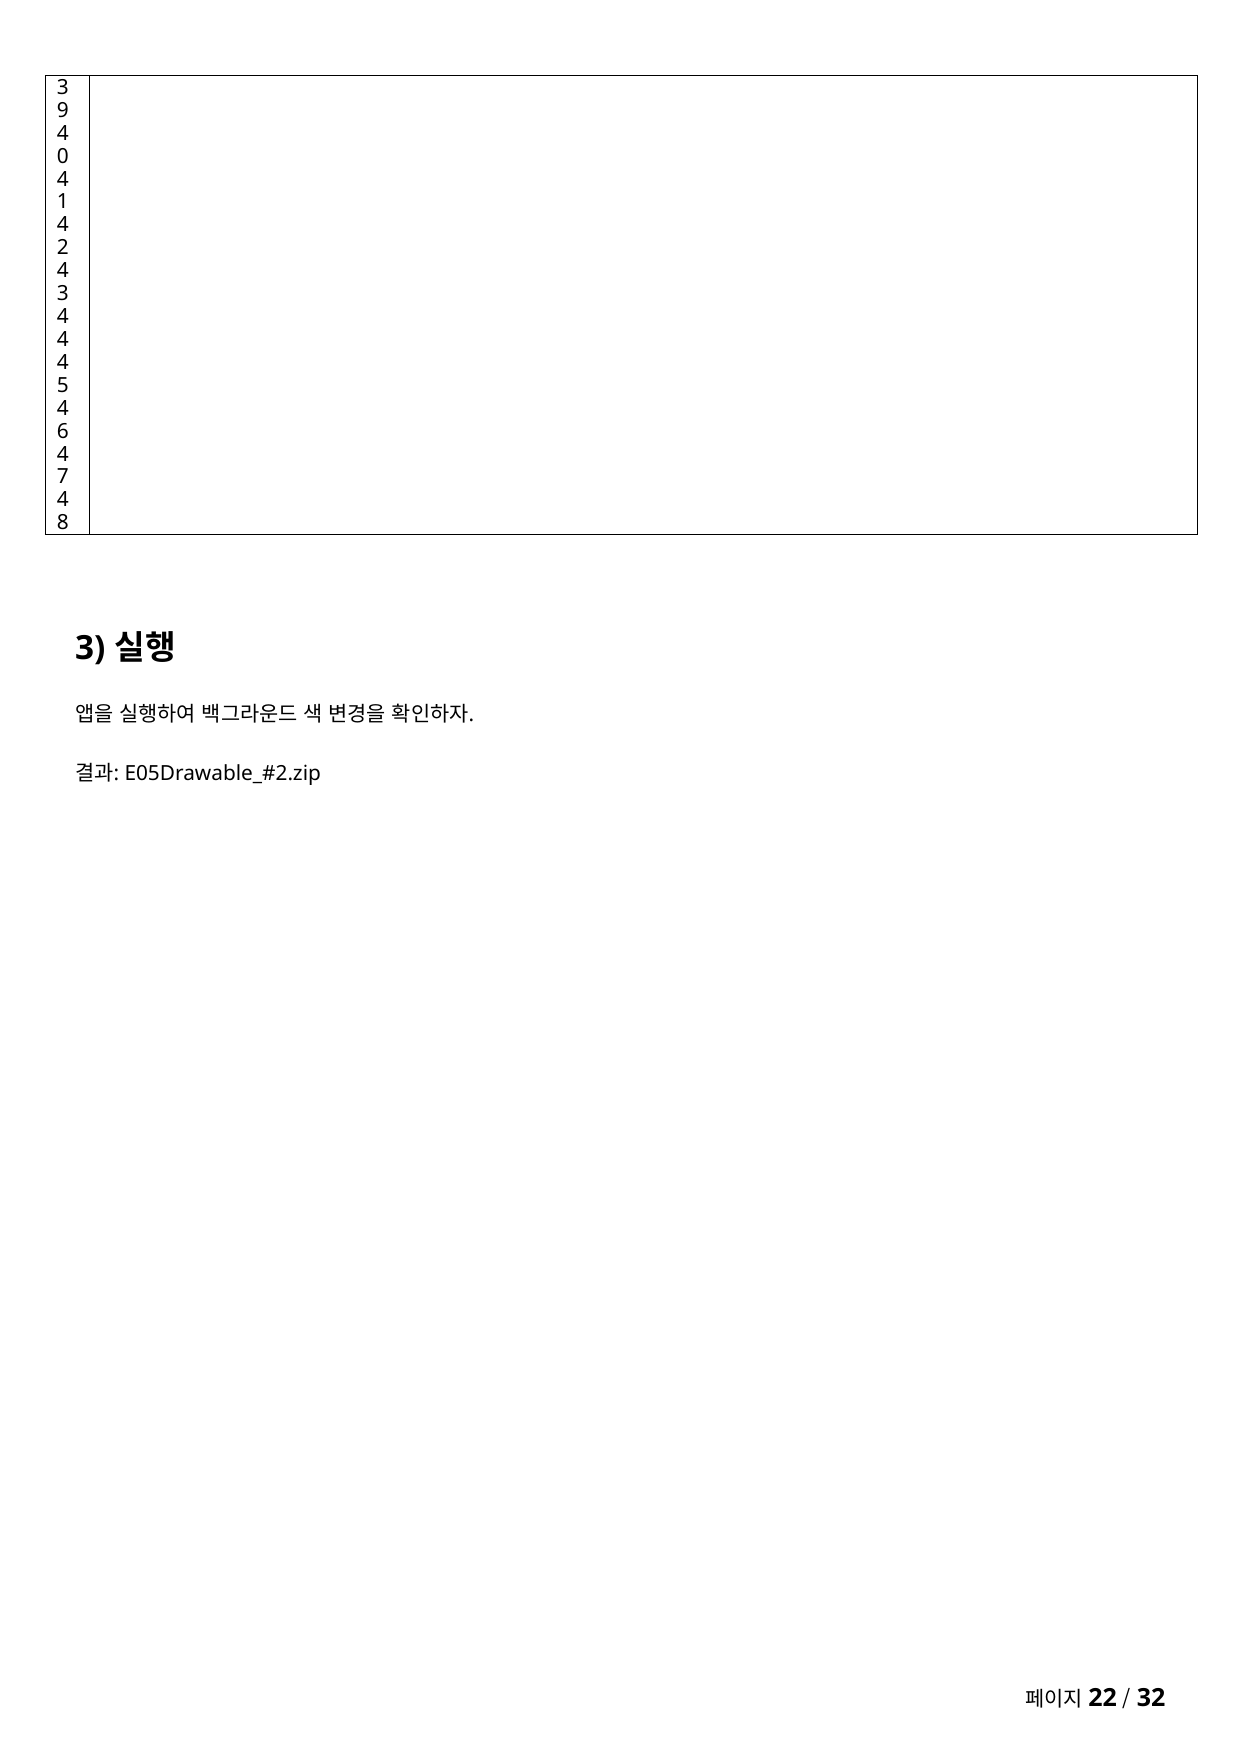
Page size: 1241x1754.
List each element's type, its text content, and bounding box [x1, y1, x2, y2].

text 앱을 실행하여 백그라운드 색 변경을 확인하자. [75, 698, 1165, 728]
text 결과: E05Drawable_#2.zip [75, 756, 1165, 787]
subtitle 실행 [75, 621, 1165, 669]
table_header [46, 76, 89, 534]
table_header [90, 76, 1197, 534]
